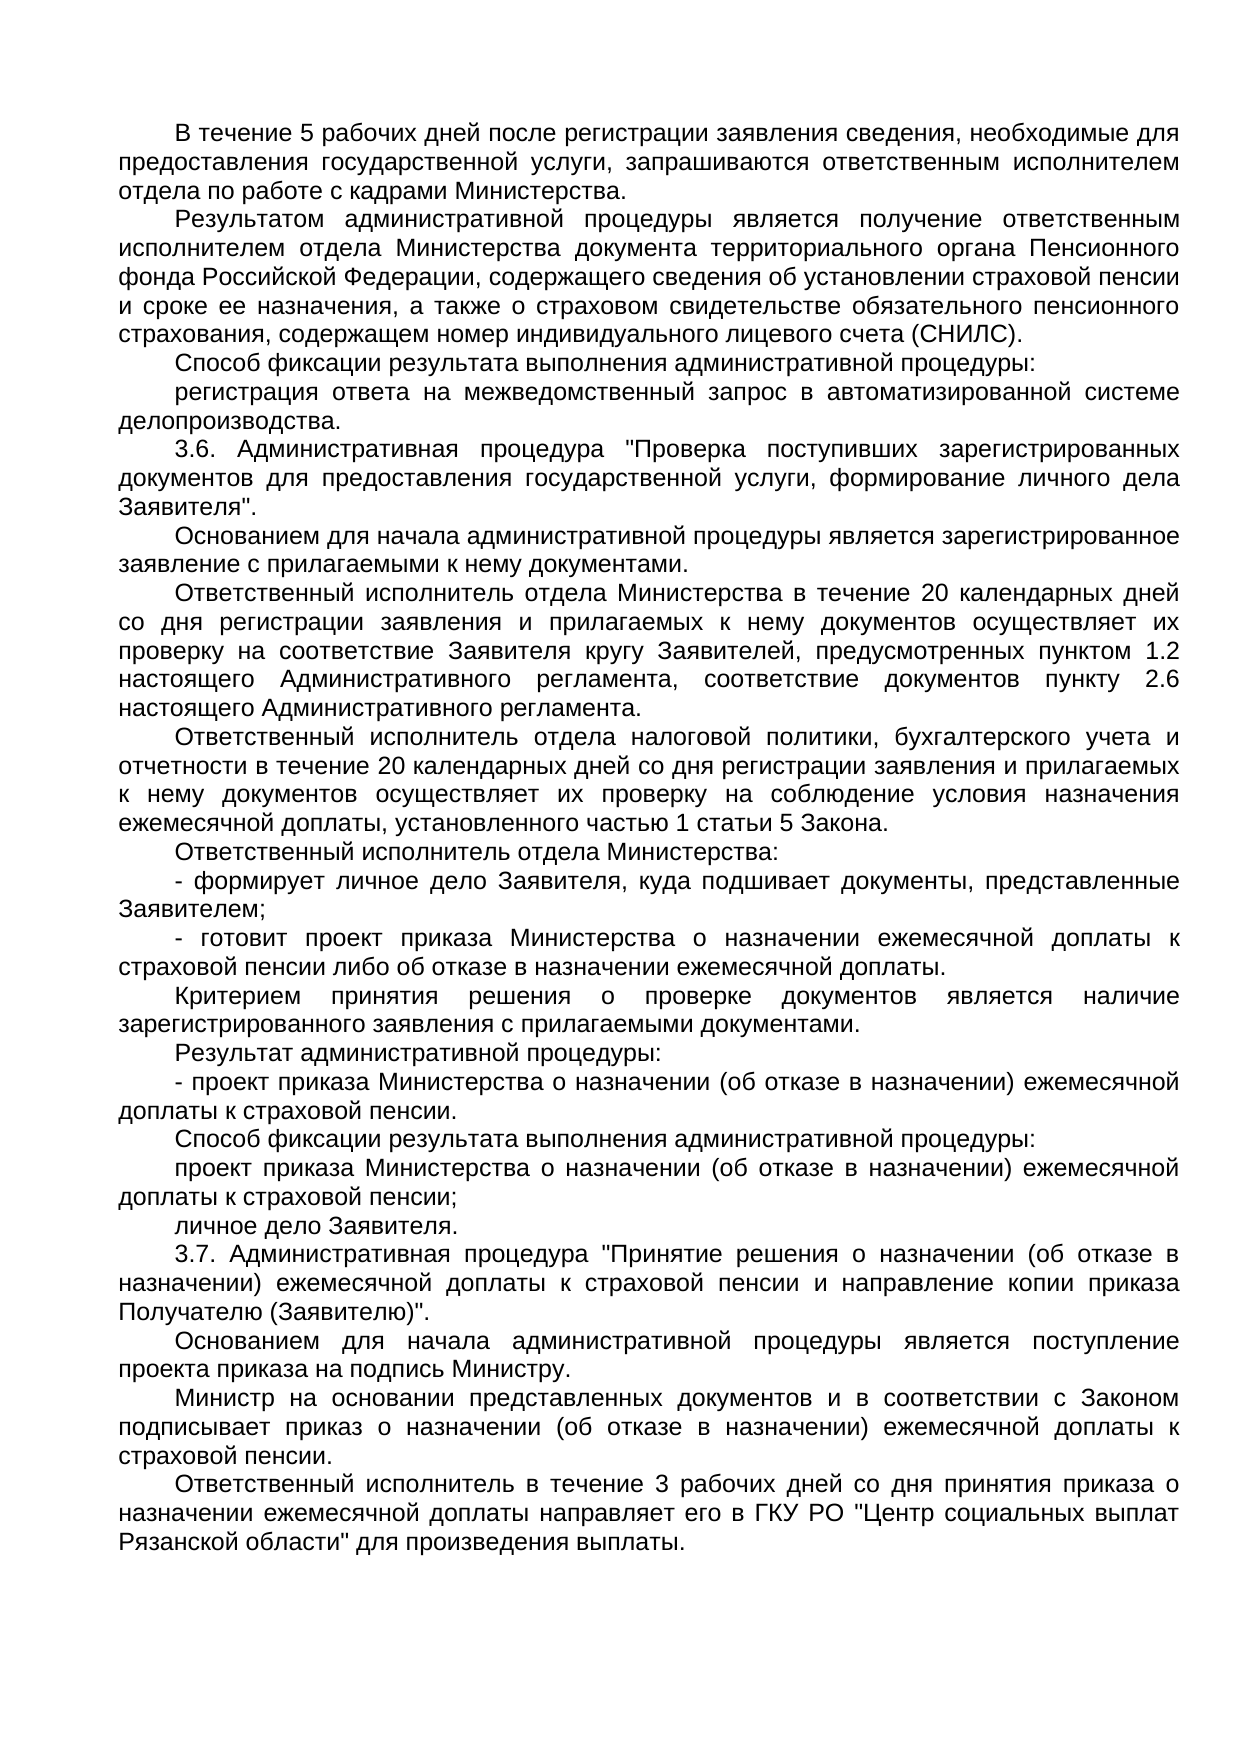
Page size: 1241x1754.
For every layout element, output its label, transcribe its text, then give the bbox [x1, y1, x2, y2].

text Результатом административной процедуры является получение ответственным исполнителем отдела Министерства документа территориального органа Пенсионного фонда Российской Федерации, содержащего сведения об установлении страховой пенсии и сроке ее назначения, а также о страховом свидетельстве обязательного пенсионного страхования, содержащем номер индивидуального лицевого счета (СНИЛС). [118, 204, 1181, 348]
text личное дело Заявителя. [118, 1211, 1181, 1239]
text Основанием для начала административной процедуры является поступление проекта приказа на подпись Министру. [118, 1326, 1181, 1383]
text - готовит проект приказа Министерства о назначении ежемесячной доплаты к страховой пенсии либо об отказе в назначении ежемесячной доплаты. [118, 923, 1181, 981]
text Основанием для начала административной процедуры является зарегистрированное заявление с прилагаемыми к нему документами. [118, 521, 1181, 578]
text Способ фиксации результата выполнения административной процедуры: [118, 1124, 1181, 1153]
text Ответственный исполнитель отдела Министерства в течение 20 календарных дней со дня регистрации заявления и прилагаемых к нему документов осуществляет их проверку на соответствие Заявителя кругу Заявителей, предусмотренных пунктом 1.2 настоящего Административного регламента, соответствие документов пункту 2.6 настоящего Административного регламента. [118, 578, 1181, 722]
text Ответственный исполнитель отдела Министерства: [118, 837, 1181, 866]
text Ответственный исполнитель отдела налоговой политики, бухгалтерского учета и отчетности в течение 20 календарных дней со дня регистрации заявления и прилагаемых к нему документов осуществляет их проверку на соблюдение условия назначения ежемесячной доплаты, установленного частью 1 статьи 5 Закона. [118, 722, 1181, 837]
text - проект приказа Министерства о назначении (об отказе в назначении) ежемесячной доплаты к страховой пенсии. [118, 1067, 1181, 1124]
text регистрация ответа на межведомственный запрос в автоматизированной системе делопроизводства. [118, 377, 1181, 434]
text Способ фиксации результата выполнения административной процедуры: [118, 348, 1181, 377]
text В течение 5 рабочих дней после регистрации заявления сведения, необходимые для предоставления государственной услуги, запрашиваются ответственным исполнителем отдела по работе с кадрами Министерства. [118, 118, 1181, 204]
text Результат административной процедуры: [118, 1038, 1181, 1067]
text 3.6. Административная процедура "Проверка поступивших зарегистрированных документов для предоставления государственной услуги, формирование личного дела Заявителя". [118, 434, 1181, 521]
text - формирует личное дело Заявителя, куда подшивает документы, представленные Заявителем; [118, 866, 1181, 923]
text Министр на основании представленных документов и в соответствии с Законом подписывает приказ о назначении (об отказе в назначении) ежемесячной доплаты к страховой пенсии. [118, 1383, 1181, 1469]
text проект приказа Министерства о назначении (об отказе в назначении) ежемесячной доплаты к страховой пенсии; [118, 1153, 1181, 1211]
text 3.7. Административная процедура "Принятие решения о назначении (об отказе в назначении) ежемесячной доплаты к страховой пенсии и направление копии приказа Получателю (Заявителю)". [118, 1239, 1181, 1326]
text Критерием принятия решения о проверке документов является наличие зарегистрированного заявления с прилагаемыми документами. [118, 981, 1181, 1038]
text Ответственный исполнитель в течение 3 рабочих дней со дня принятия приказа о назначении ежемесячной доплаты направляет его в ГКУ РО "Центр социальных выплат Рязанской области" для произведения выплаты. [118, 1469, 1181, 1556]
